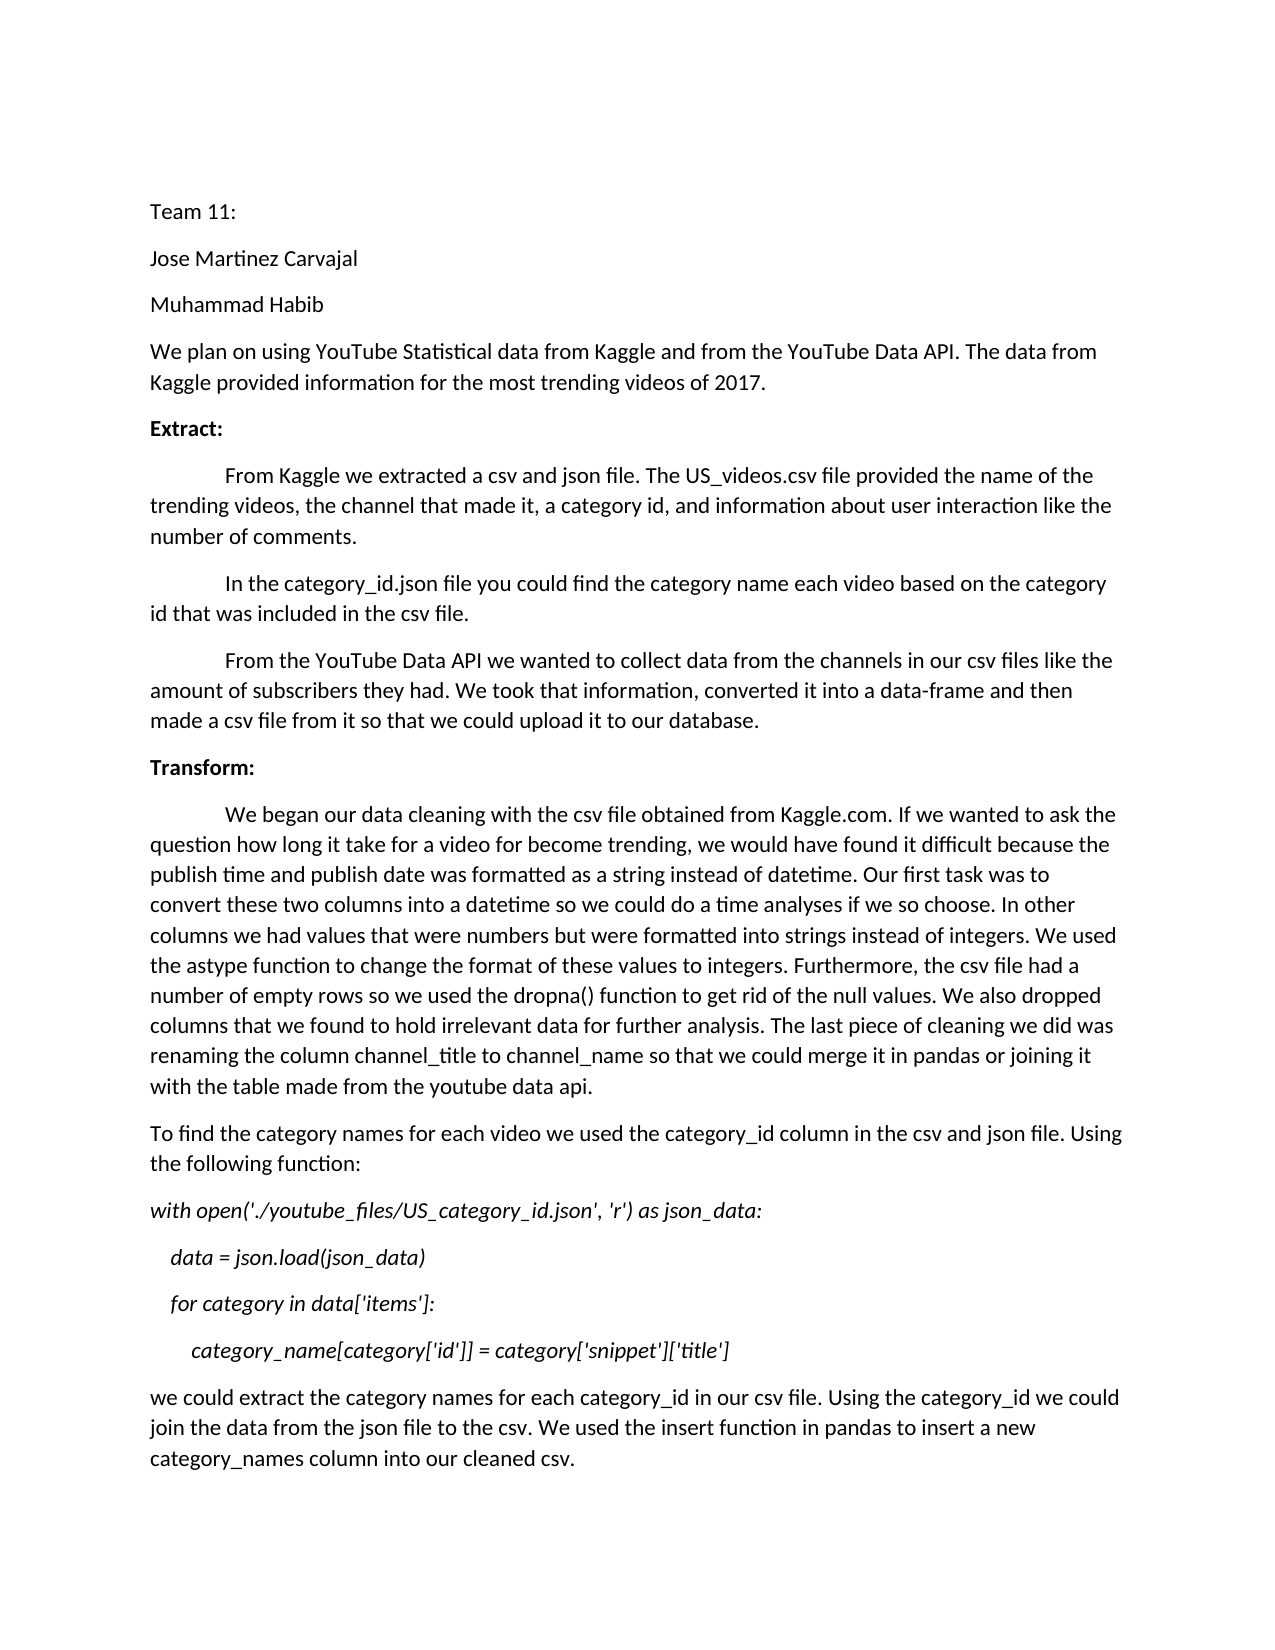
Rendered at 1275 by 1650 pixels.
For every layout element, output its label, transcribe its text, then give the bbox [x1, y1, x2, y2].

text category_name[category['id']] = category['snippet']['title'] [150, 1336, 1125, 1364]
text with open('./youtube_files/US_category_id.json', 'r') as json_data: [150, 1196, 1125, 1224]
text Extract: [150, 414, 1125, 443]
text Team 11: [150, 197, 1125, 225]
text Jose Martinez Carvajal [150, 244, 1125, 272]
text From Kaggle we extracted a csv and json file. The US_videos.csv file provided the name of the trending videos, the channel that made it, a category id, and information about user interaction like the number of comments. [150, 461, 1125, 550]
text Transform: [150, 753, 1125, 781]
text From the YouTube Data API we wanted to collect data from the channels in our csv files like the amount of subscribers they had. We took that information, converted it into a data-frame and then made a csv file from it so that we could upload it to our database. [150, 646, 1125, 734]
text We plan on using YouTube Statistical data from Kaggle and from the YouTube Data API. The data from Kaggle provided information for the most trending videos of 2017. [150, 337, 1125, 396]
text Muhammad Habib [150, 291, 1125, 319]
text To find the category names for each video we used the category_id column in the csv and json file. Using the following function: [150, 1119, 1125, 1177]
text for category in data['items']: [150, 1289, 1125, 1318]
text In the category_id.json file you could find the category name each video based on the category id that was included in the csv file. [150, 569, 1125, 627]
text we could extract the category names for each category_id in our csv file. Using the category_id we could join the data from the json file to the csv. We used the insert function in pandas to insert a new category_names column into our cleaned csv. [150, 1383, 1125, 1472]
text We began our data cleaning with the csv file obtained from Kaggle.com. If we wanted to ask the question how long it take for a video for become trending, we would have found it difficult because the publish time and publish date was formatted as a string instead of datetime. Our first task was to convert these two columns into a datetime so we could do a time analyses if we so choose. In other columns we had values that were numbers but were formatted into strings instead of integers. We used the astype function to change the format of these values to integers. Furthermore, the csv file had a number of empty rows so we used the dropna() function to get rid of the null values. We also dropped columns that we found to hold irrelevant data for further analysis. The last piece of cleaning we did was renaming the column channel_title to channel_name so that we could merge it in pandas or joining it with the table made from the youtube data api. [150, 800, 1125, 1100]
text data = json.load(json_data) [150, 1243, 1125, 1271]
